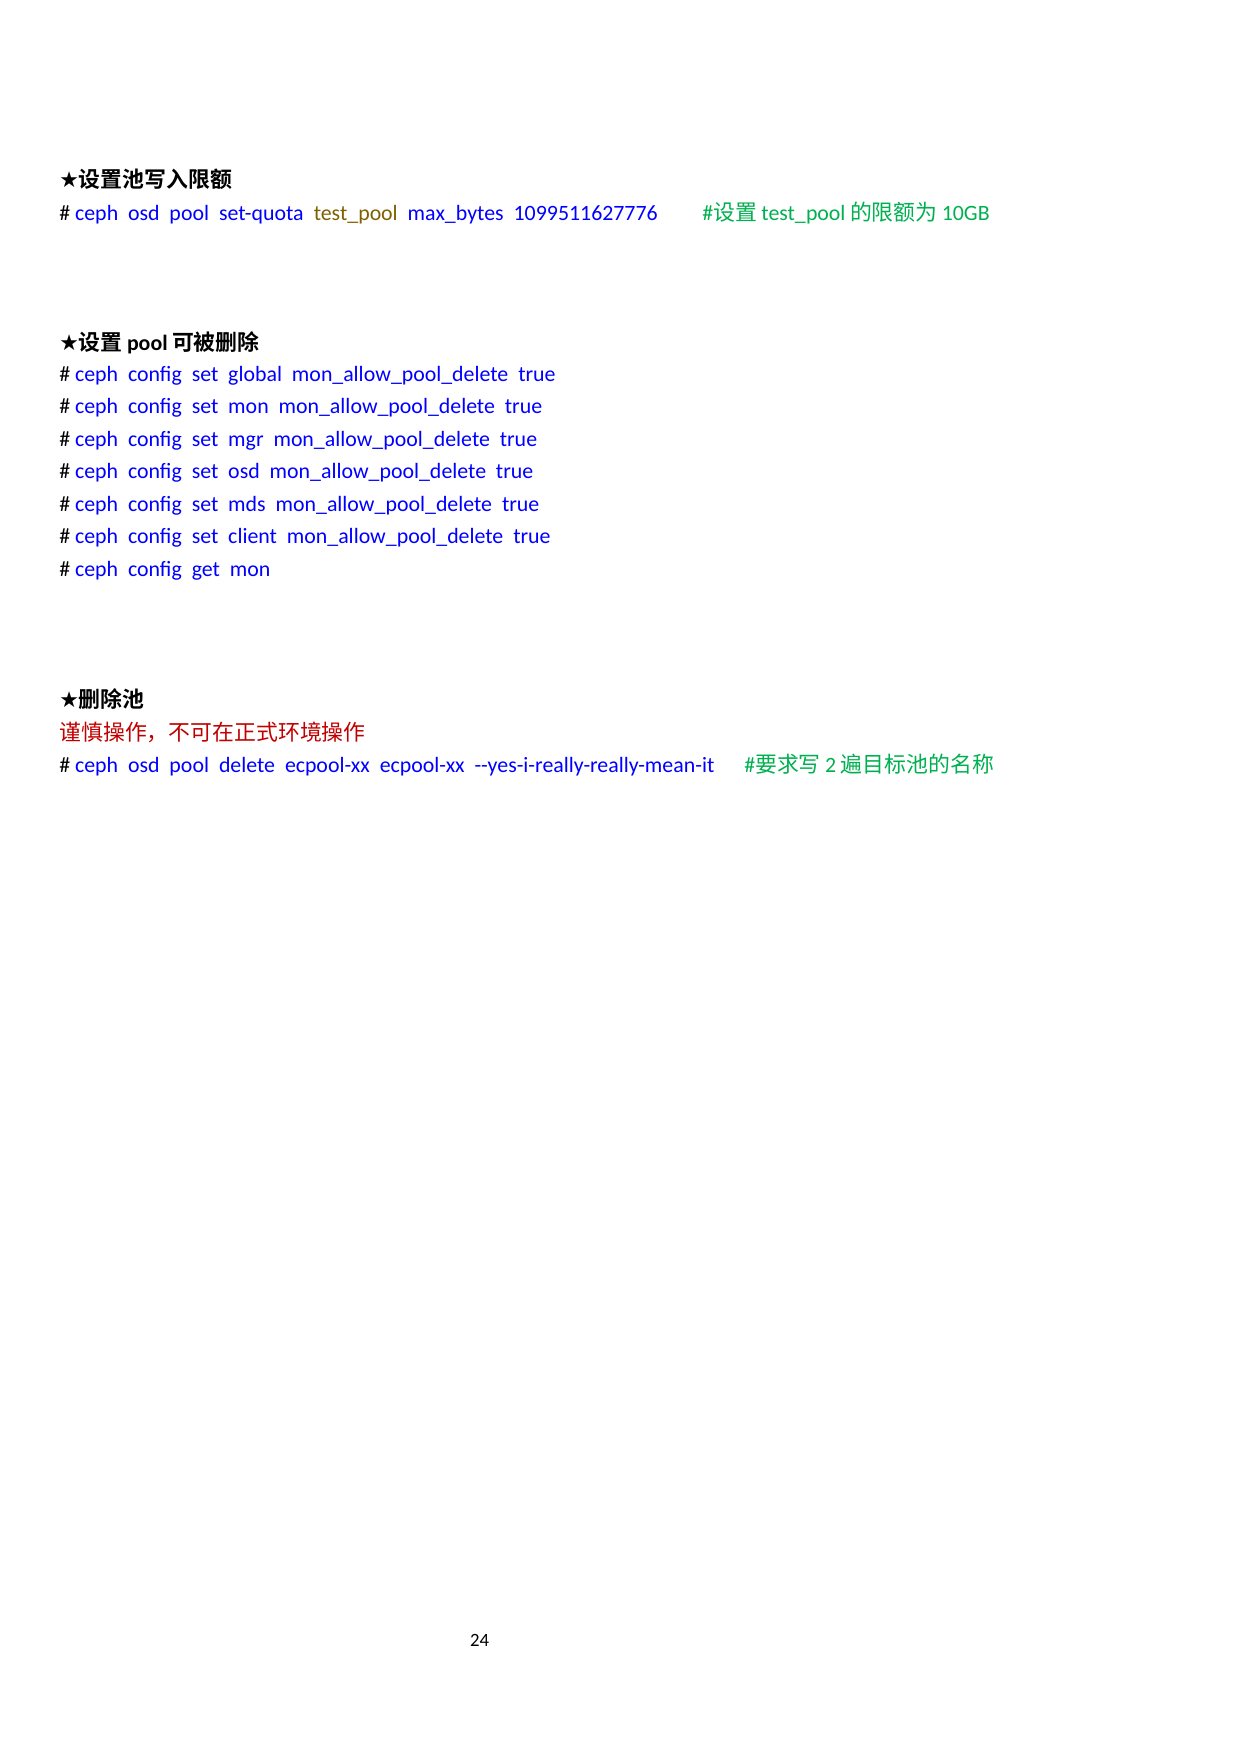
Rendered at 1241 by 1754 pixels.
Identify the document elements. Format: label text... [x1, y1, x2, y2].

text 谨慎操作，不可在正式环境操作 [59, 714, 1181, 747]
text ★设置池写入限额 [59, 162, 1181, 194]
text # ceph osd pool delete ecpool-xx ecpool-xx --yes-i-really-really-mean-it #要求写2遍目标池的名称 [59, 747, 1181, 779]
text # ceph config get mon [59, 552, 1181, 584]
text # ceph config set global mon_allow_pool_delete true [59, 357, 1181, 389]
text ★设置pool可被删除 [59, 324, 1181, 357]
text # ceph config set mds mon_allow_pool_delete true [59, 487, 1181, 519]
text ★删除池 [59, 682, 1181, 714]
text # ceph config set mon mon_allow_pool_delete true [59, 389, 1181, 422]
text # ceph config set mgr mon_allow_pool_delete true [59, 422, 1181, 454]
text # ceph config set client mon_allow_pool_delete true [59, 519, 1181, 552]
text # ceph config set osd mon_allow_pool_delete true [59, 454, 1181, 487]
text # ceph osd pool set-quota test_pool max_bytes 1099511627776 #设置test_pool的限额为10GB [59, 194, 1181, 227]
